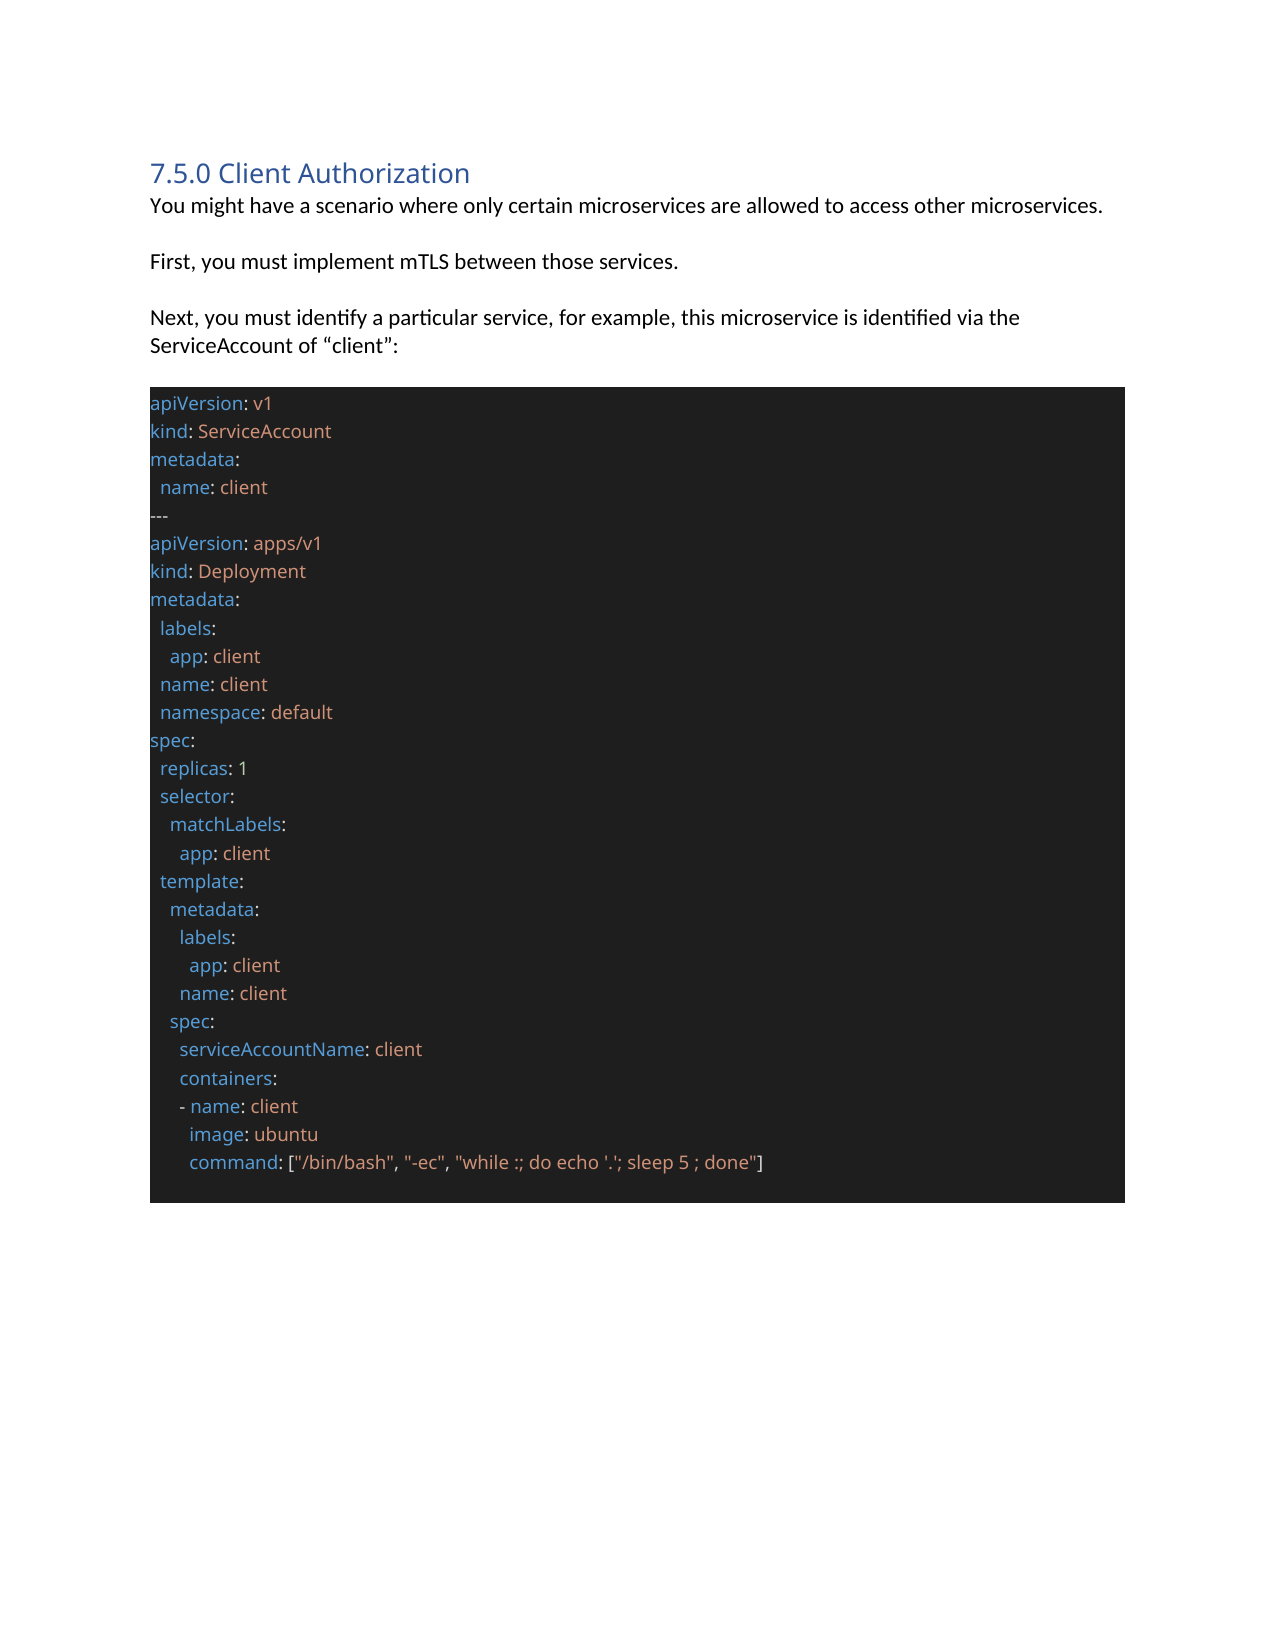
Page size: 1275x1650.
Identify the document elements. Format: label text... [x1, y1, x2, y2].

text You might have a scenario where only certain microservices are allowed to access other microservices. [150, 191, 1125, 219]
text namespace: default [150, 697, 1125, 725]
text labels: [150, 612, 1125, 640]
text --- [150, 500, 1125, 528]
text Next, you must identify a particular service, for example, this microservice is identified via the ServiceAccount of “client”: [150, 303, 1125, 359]
text name: client [150, 472, 1125, 500]
text kind: Deployment [150, 556, 1125, 584]
text replicas: 1 [150, 753, 1125, 781]
text selector: [150, 781, 1125, 809]
text template: [150, 865, 1125, 893]
text apiVersion: apps/v1 [150, 528, 1125, 556]
text matchLabels: [150, 809, 1125, 837]
text First, you must implement mTLS between those services. [150, 247, 1125, 275]
text app: client [150, 950, 1125, 978]
text kind: ServiceAccount [150, 415, 1125, 443]
text containers: [150, 1062, 1125, 1090]
text metadata: [150, 893, 1125, 922]
text command: ["/bin/bash", "-ec", "while :; do echo '.'; sleep 5 ; done"] [150, 1147, 1125, 1175]
text - name: client [150, 1090, 1125, 1118]
text app: client [150, 837, 1125, 865]
text labels: [150, 922, 1125, 950]
subtitle 7.5.0 Client Authorization [150, 154, 1125, 191]
text spec: [150, 1006, 1125, 1034]
text serviceAccountName: client [150, 1034, 1125, 1062]
text spec: [150, 725, 1125, 753]
text image: ubuntu [150, 1118, 1125, 1147]
text name: client [150, 668, 1125, 697]
text name: client [150, 978, 1125, 1006]
text metadata: [150, 443, 1125, 472]
text metadata: [150, 584, 1125, 612]
text app: client [150, 640, 1125, 668]
text apiVersion: v1 [150, 387, 1125, 415]
